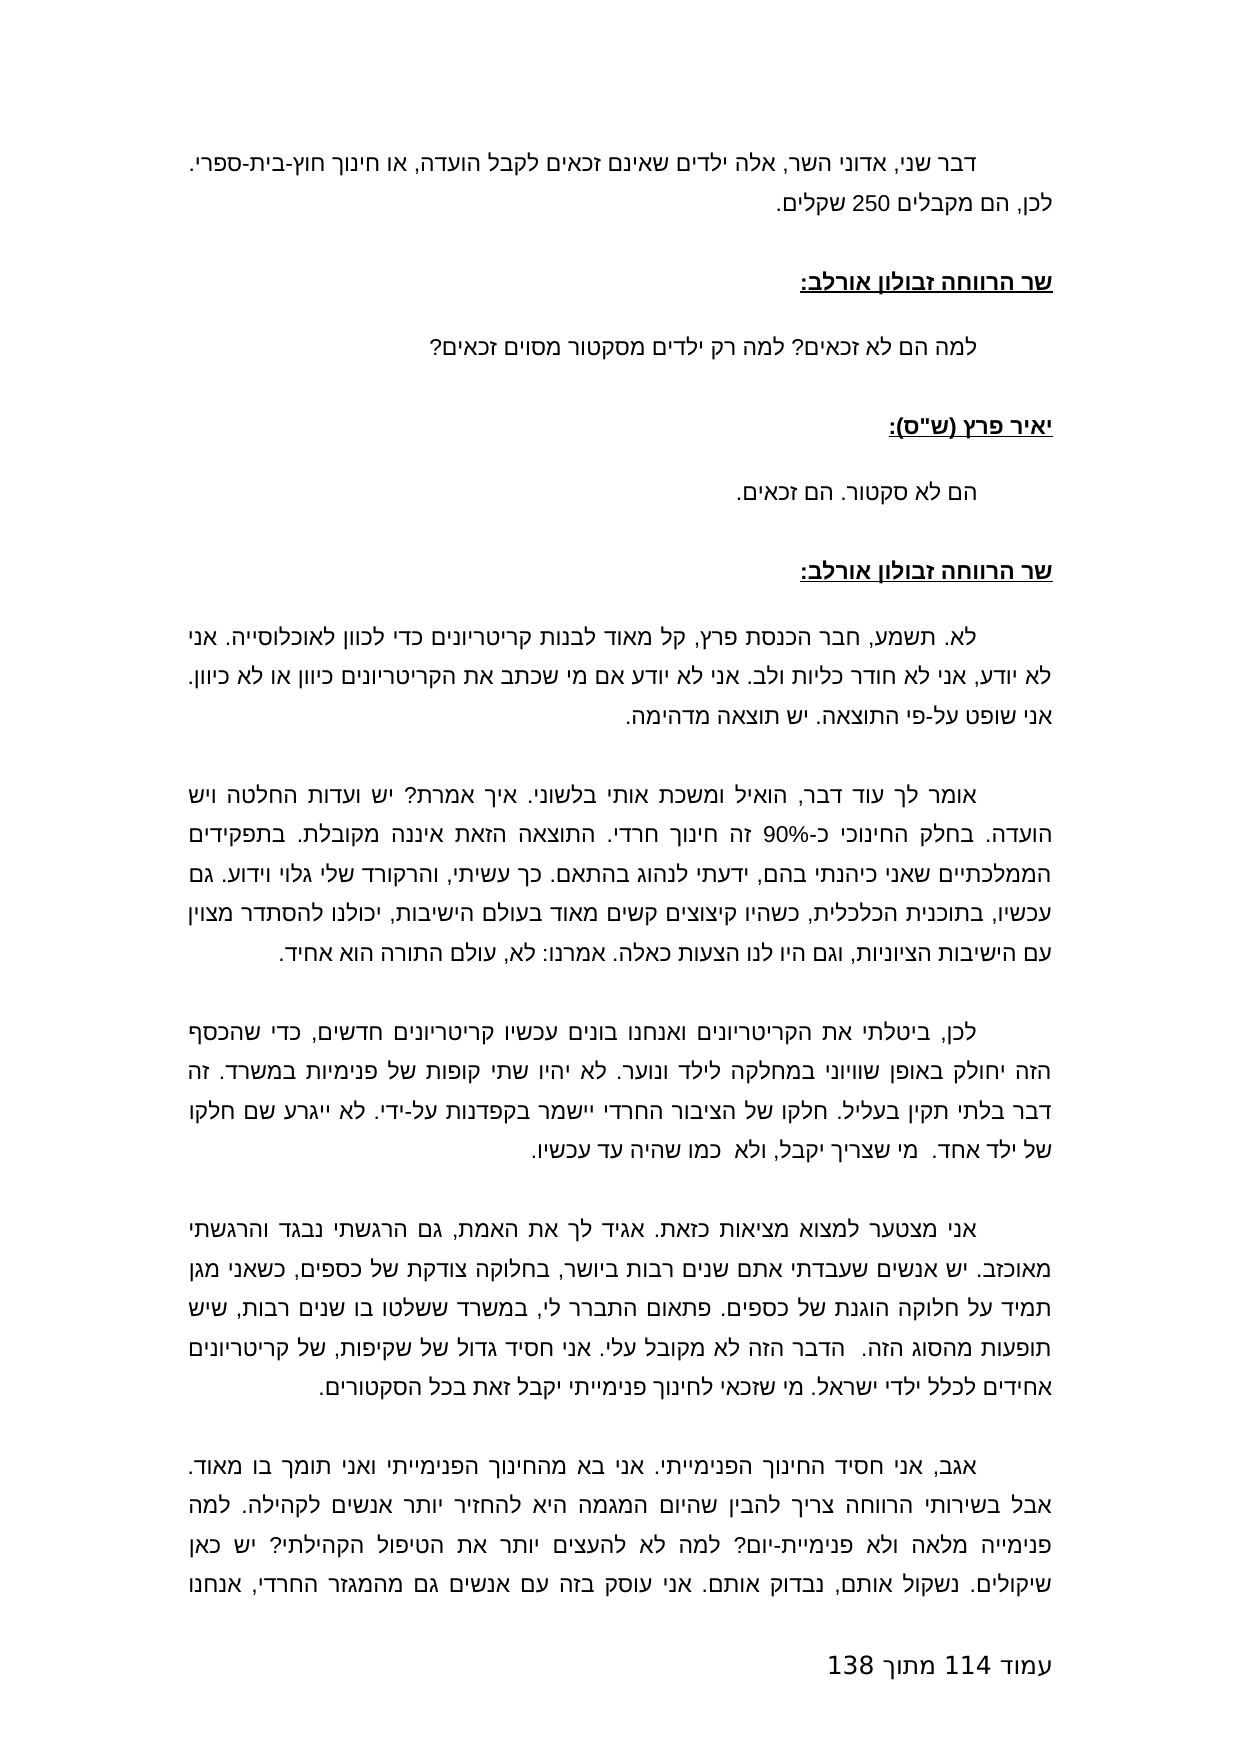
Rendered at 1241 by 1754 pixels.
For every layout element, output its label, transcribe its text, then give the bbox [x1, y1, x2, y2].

text שר הרווחה זבולון אורלב: [187, 268, 1053, 295]
text יאיר פרץ (ש"ס): [187, 413, 1053, 439]
text אני מצטער למצוא מציאות כזאת. אגיד לך את האמת, גם הרגשתי נבגד והרגשתי מאוכזב. יש אנשים שעבדתי אתם שנים רבות ביושר, בחלוקה צודקת של כספים, כשאני מגן תמיד על חלוקה הוגנת של כספים. פתאום התברר לי, במשרד ששלטו בו שנים רבות, שיש תופעות מהסוג הזה. הדבר הזה לא מקובל עלי. אני חסיד גדול של שקיפות, של קריטריונים אחידים לכלל ילדי ישראל. מי שזכאי לחינוך פנימייתי יקבל זאת בכל הסקטורים. [187, 1216, 1053, 1400]
text לכן, ביטלתי את הקריטריונים ואנחנו בונים עכשיו קריטריונים חדשים, כדי שהכסף הזה יחולק באופן שוויוני במחלקה לילד ונוער. לא יהיו שתי קופות של פנימיות במשרד. זה דבר בלתי תקין בעליל. חלקו של הציבור החרדי יישמר בקפדנות על-ידי. לא ייגרע שם חלקו של ילד אחד. מי שצריך יקבל, ולא כמו שהיה עד עכשיו. [187, 1019, 1053, 1163]
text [187, 1453, 1053, 1598]
text שר הרווחה זבולון אורלב: [187, 558, 1053, 584]
text הם לא סקטור. הם זכאים. [187, 479, 1053, 505]
text דבר שני, אדוני השר, אלה ילדים שאינם זכאים לקבל הועדה, או חינוך חוץ-בית-ספרי. לכן, הם מקבלים 250 שקלים. [187, 150, 1053, 216]
text למה הם לא זכאים? למה רק ילדים מסקטור מסוים זכאים? [187, 334, 1053, 361]
text לא. תשמע, חבר הכנסת פרץ, קל מאוד לבנות קריטריונים כדי לכוון לאוכלוסייה. אני לא יודע, אני לא חודר כליות ולב. אני לא יודע אם מי שכתב את הקריטריונים כיוון או לא כיוון. אני שופט על-פי התוצאה. יש תוצאה מדהימה. [187, 624, 1053, 729]
text אומר לך עוד דבר, הואיל ומשכת אותי בלשוני. איך אמרת? יש ועדות החלטה ויש הועדה. בחלק החינוכי כ-90% זה חינוך חרדי. התוצאה הזאת איננה מקובלת. בתפקידים הממלכתיים שאני כיהנתי בהם, ידעתי לנהוג בהתאם. כך עשיתי, והרקורד שלי גלוי וידוע. גם עכשיו, בתוכנית הכלכלית, כשהיו קיצוצים קשים מאוד בעולם הישיבות, יכולנו להסתדר מצוין עם הישיבות הציוניות, וגם היו לנו הצעות כאלה. אמרנו: לא, עולם התורה הוא אחיד. [187, 782, 1053, 966]
